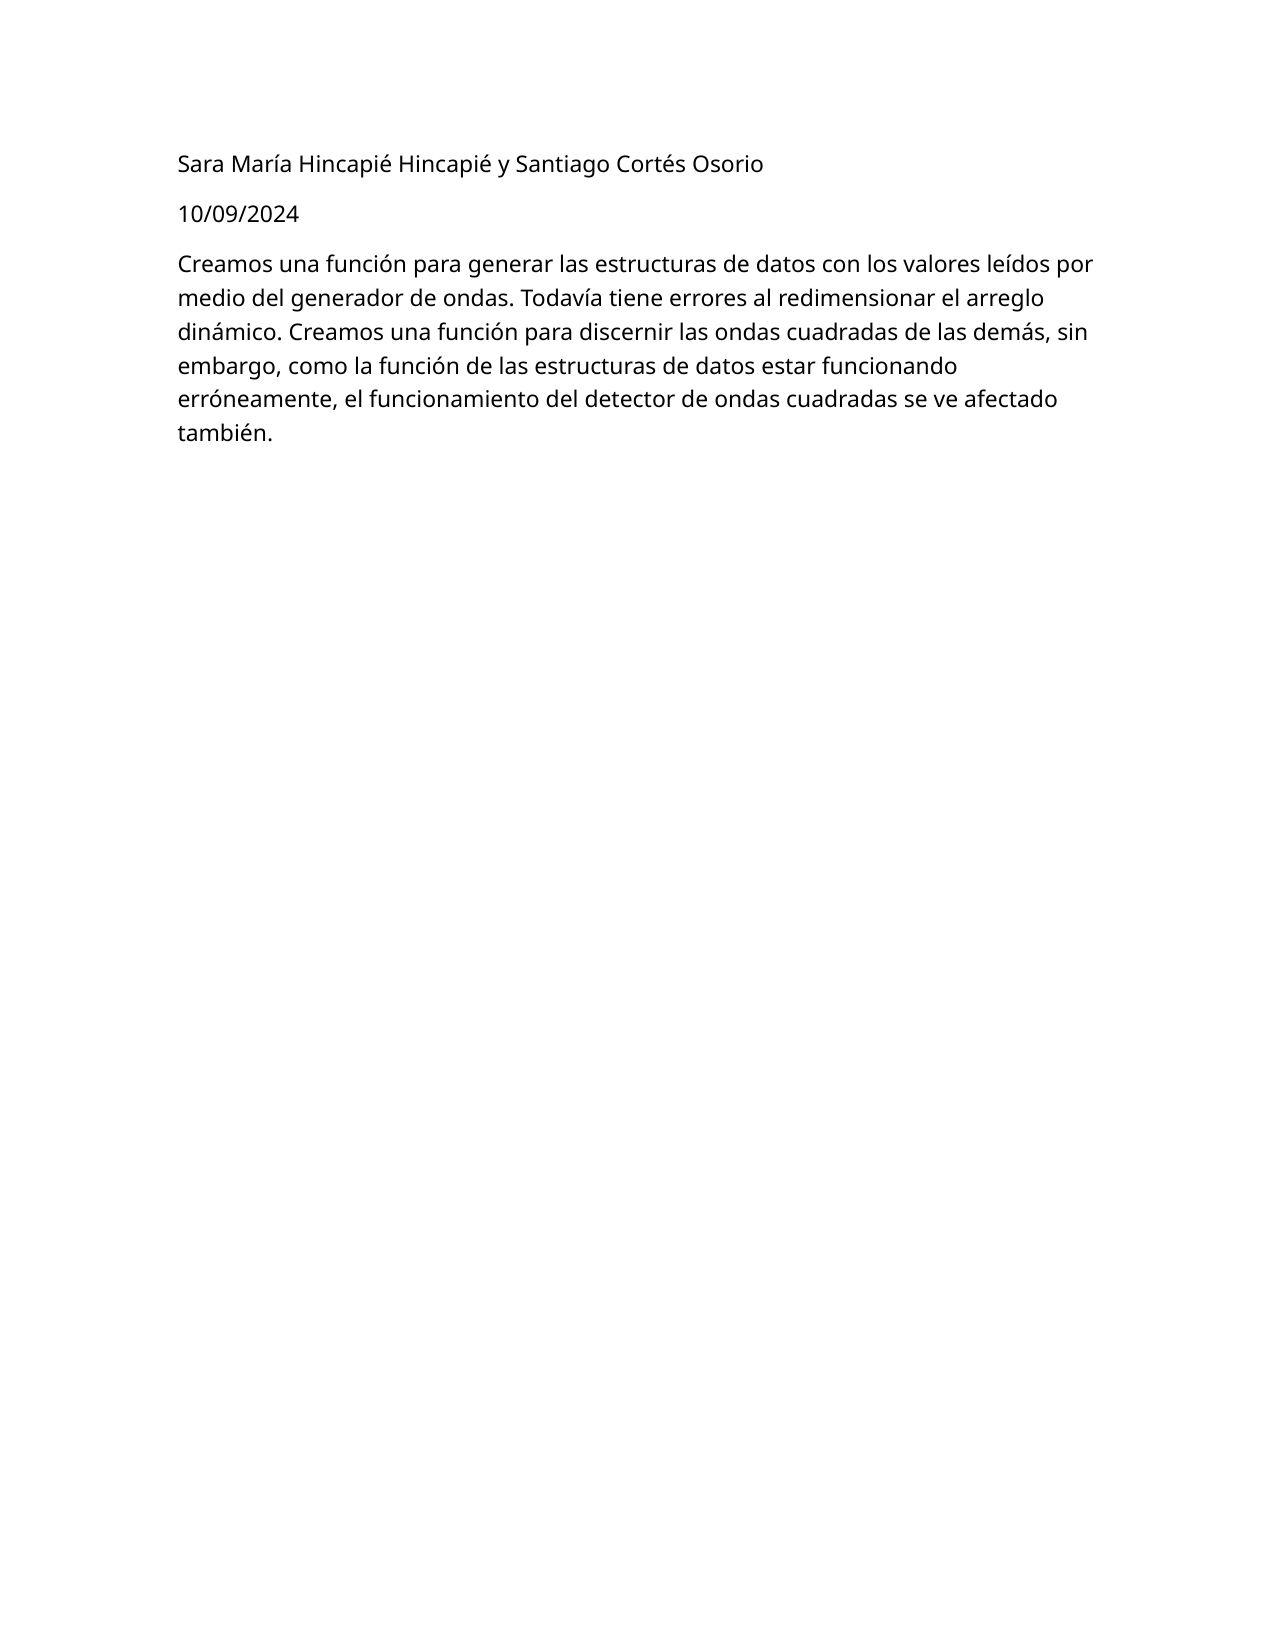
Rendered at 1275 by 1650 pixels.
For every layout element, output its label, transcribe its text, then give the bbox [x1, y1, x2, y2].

text Sara María Hincapié Hincapié y Santiago Cortés Osorio [177, 148, 1098, 179]
text 10/09/2024 [177, 198, 1098, 229]
text Creamos una función para generar las estructuras de datos con los valores leídos por medio del generador de ondas. Todavía tiene errores al redimensionar el arreglo dinámico. Creamos una función para discernir las ondas cuadradas de las demás, sin embargo, como la función de las estructuras de datos estar funcionando erróneamente, el funcionamiento del detector de ondas cuadradas se ve afectado también. [177, 248, 1098, 448]
